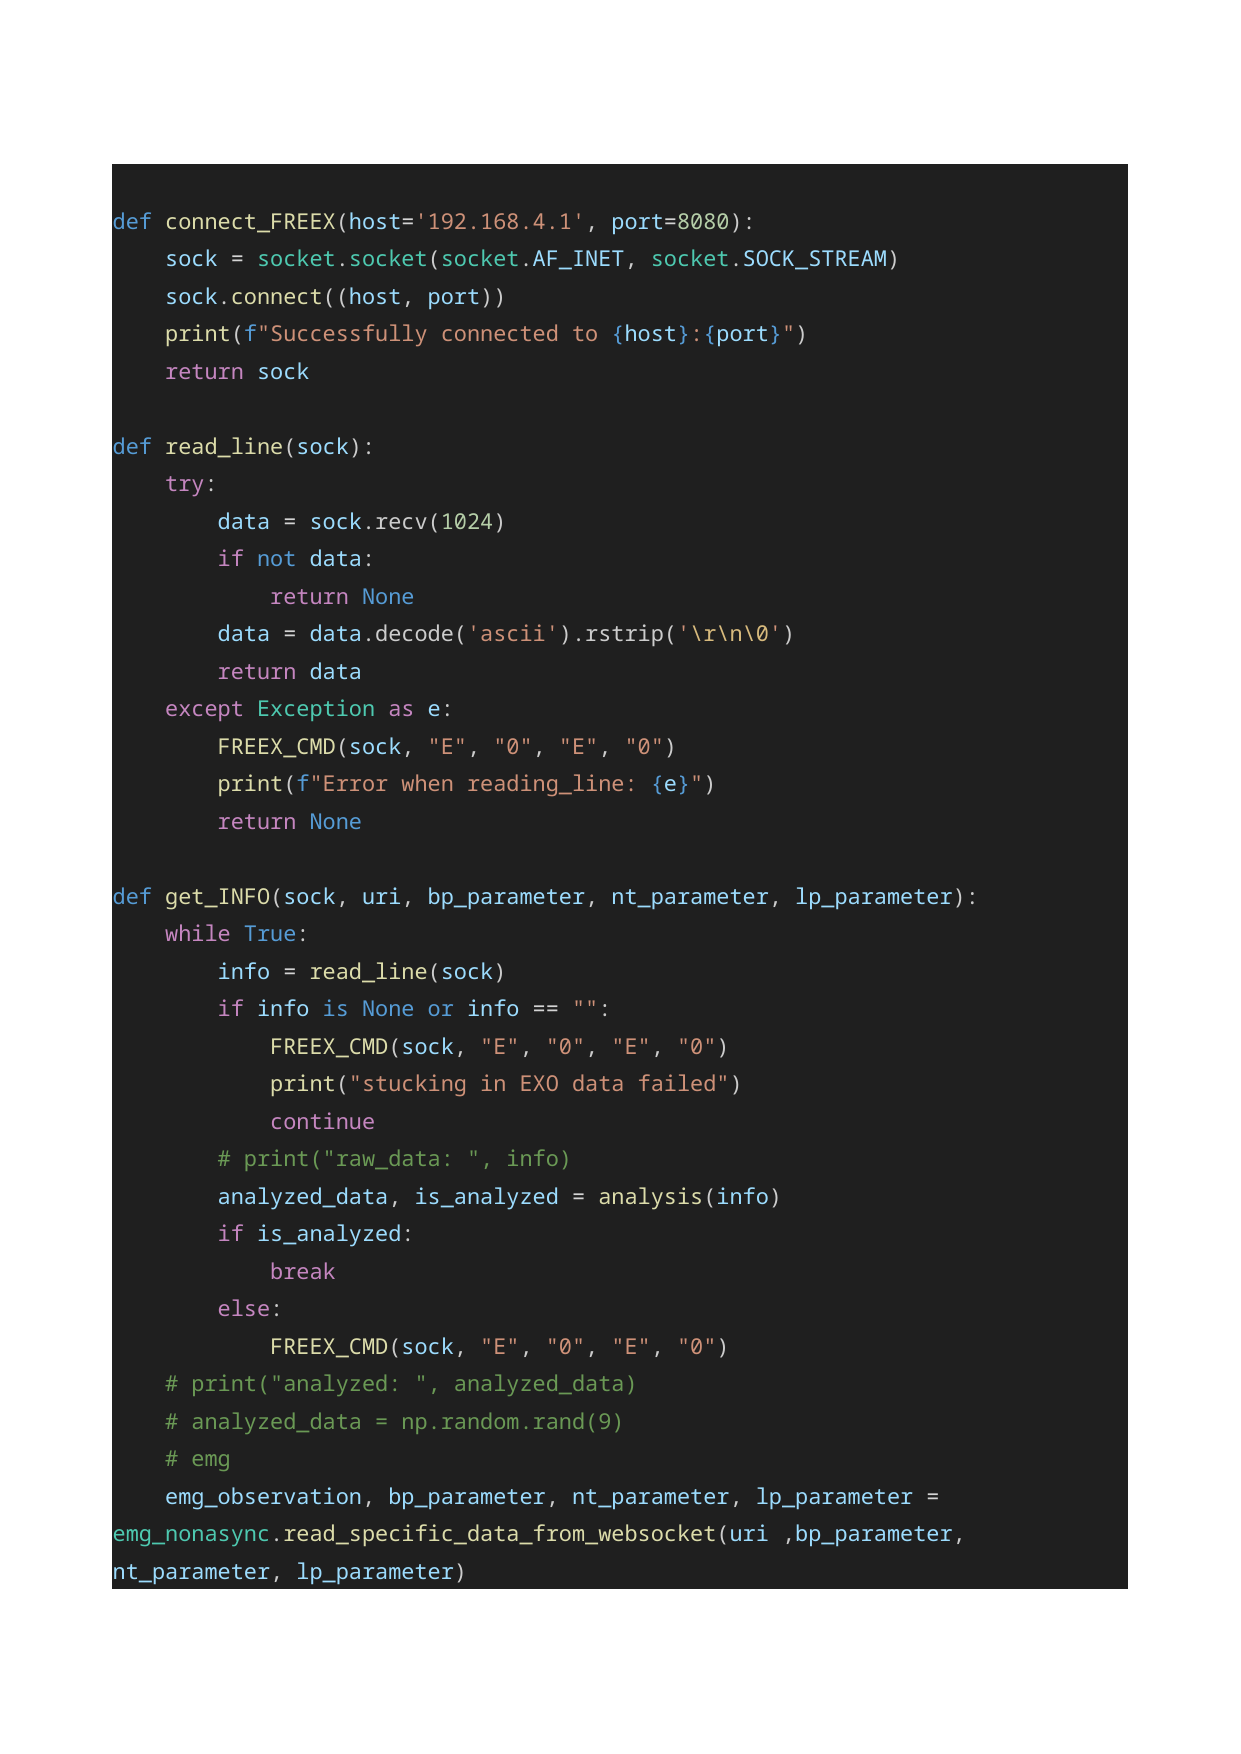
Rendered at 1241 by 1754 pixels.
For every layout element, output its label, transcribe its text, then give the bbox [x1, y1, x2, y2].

text def read_line(sock): [112, 427, 1128, 464]
text # print("analyzed: ", analyzed_data) [112, 1364, 1128, 1402]
text return None [112, 802, 1128, 839]
text sock.connect((host, port)) [112, 277, 1128, 314]
text def connect_FREEX(host='192.168.4.1', port=8080): [112, 202, 1128, 239]
text FREEX_CMD(sock, "E", "0", "E", "0") [112, 1327, 1128, 1364]
text emg_observation, bp_parameter, nt_parameter, lp_parameter = emg_nonasync.read_specific_data_from_websocket(uri ,bp_parameter, nt_parameter, lp_parameter) [112, 1477, 1128, 1589]
text return None [112, 577, 1128, 614]
text break [112, 1252, 1128, 1289]
text # emg [112, 1439, 1128, 1477]
text print("stucking in EXO data failed") [112, 1064, 1128, 1102]
text # analyzed_data = np.random.rand(9) [112, 1402, 1128, 1439]
text # print("raw_data: ", info) [112, 1139, 1128, 1177]
text continue [112, 1102, 1128, 1139]
text print(f"Successfully connected to {host}:{port}") [112, 314, 1128, 352]
text FREEX_CMD(sock, "E", "0", "E", "0") [112, 727, 1128, 764]
text if info is None or info == "": [112, 989, 1128, 1027]
text else: [112, 1289, 1128, 1327]
text def get_INFO(sock, uri, bp_parameter, nt_parameter, lp_parameter): [112, 877, 1128, 914]
text sock = socket.socket(socket.AF_INET, socket.SOCK_STREAM) [112, 239, 1128, 277]
text try: [112, 464, 1128, 502]
text return data [112, 652, 1128, 689]
text except Exception as e: [112, 689, 1128, 727]
text print(f"Error when reading_line: {e}") [112, 764, 1128, 802]
text data = data.decode('ascii').rstrip('\r\n\0') [112, 614, 1128, 652]
text if is_analyzed: [112, 1214, 1128, 1252]
text while True: [112, 914, 1128, 952]
text FREEX_CMD(sock, "E", "0", "E", "0") [112, 1027, 1128, 1064]
text return sock [112, 352, 1128, 389]
text data = sock.recv(1024) [112, 502, 1128, 539]
text if not data: [112, 539, 1128, 577]
text analyzed_data, is_analyzed = analysis(info) [112, 1177, 1128, 1214]
text info = read_line(sock) [112, 952, 1128, 989]
